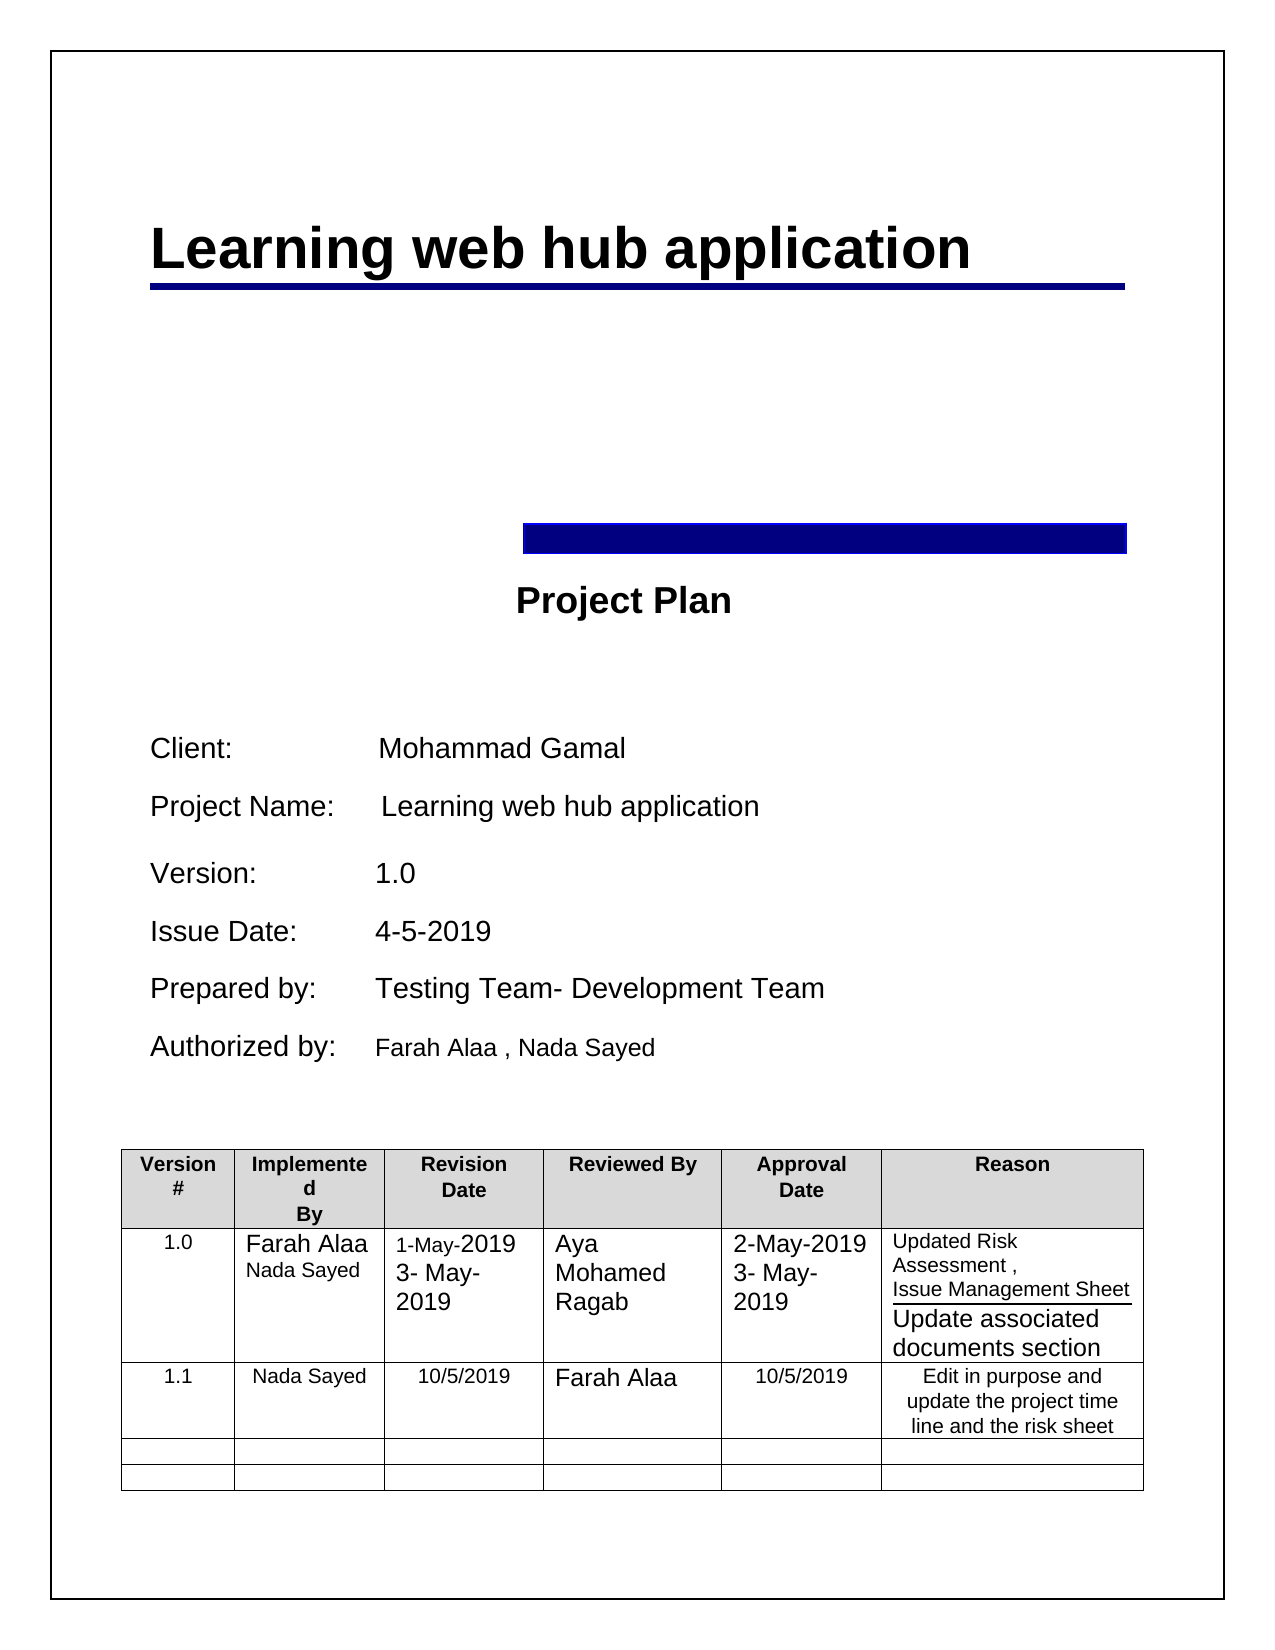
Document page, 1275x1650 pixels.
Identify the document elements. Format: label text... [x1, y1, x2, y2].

table_cell [882, 1439, 1143, 1464]
table_cell [544, 1465, 721, 1490]
table_cell [882, 1465, 1143, 1490]
table_cell [722, 1465, 881, 1490]
table_cell Farah Alaa Nada Sayed [235, 1229, 384, 1362]
table_cell 1-May-2019 3- May-2019 [385, 1229, 543, 1362]
text Version: 1.0 [150, 856, 1125, 890]
table_cell 2-May-2019 3- May-2019 [722, 1229, 881, 1362]
table_header Approval Date [722, 1150, 881, 1228]
table_header Reviewed By [544, 1150, 721, 1228]
table_cell Updated Risk Assessment , Issue Management Sheet Update associated documents section [882, 1229, 1143, 1362]
table_cell [385, 1439, 543, 1464]
table_header Version # [122, 1150, 234, 1228]
table_cell [722, 1439, 881, 1464]
table_cell Aya Mohamed Ragab [544, 1229, 721, 1362]
text Project Name: Learning web hub application [150, 789, 1125, 823]
table_header Reason [882, 1150, 1143, 1228]
table_cell [122, 1439, 234, 1464]
table_cell 1.1 [122, 1363, 234, 1438]
text Prepared by: Testing Team- Development Team [150, 971, 1125, 1005]
table_cell 1.0 [122, 1229, 234, 1362]
table_cell Farah Alaa [544, 1363, 721, 1438]
table_cell [235, 1439, 384, 1464]
table_cell [385, 1465, 543, 1490]
table_cell [235, 1465, 384, 1490]
text Learning web hub application [150, 213, 1125, 283]
table_cell 10/5/2019 [722, 1363, 881, 1438]
text Client: Mohammad Gamal [150, 731, 1125, 765]
table_header Revision Date [385, 1150, 543, 1228]
table_cell Nada Sayed [235, 1363, 384, 1438]
text Authorized by: Farah Alaa , Nada Sayed [150, 1029, 1125, 1062]
table_cell [122, 1465, 234, 1490]
table_cell 10/5/2019 [385, 1363, 543, 1438]
text Issue Date: 4-5-2019 [150, 914, 1125, 947]
table_cell Edit in purpose and update the project time line and the risk sheet [882, 1363, 1143, 1438]
table_header Implemented By [235, 1150, 384, 1228]
text Project Plan [516, 578, 1125, 621]
table_cell [544, 1439, 721, 1464]
